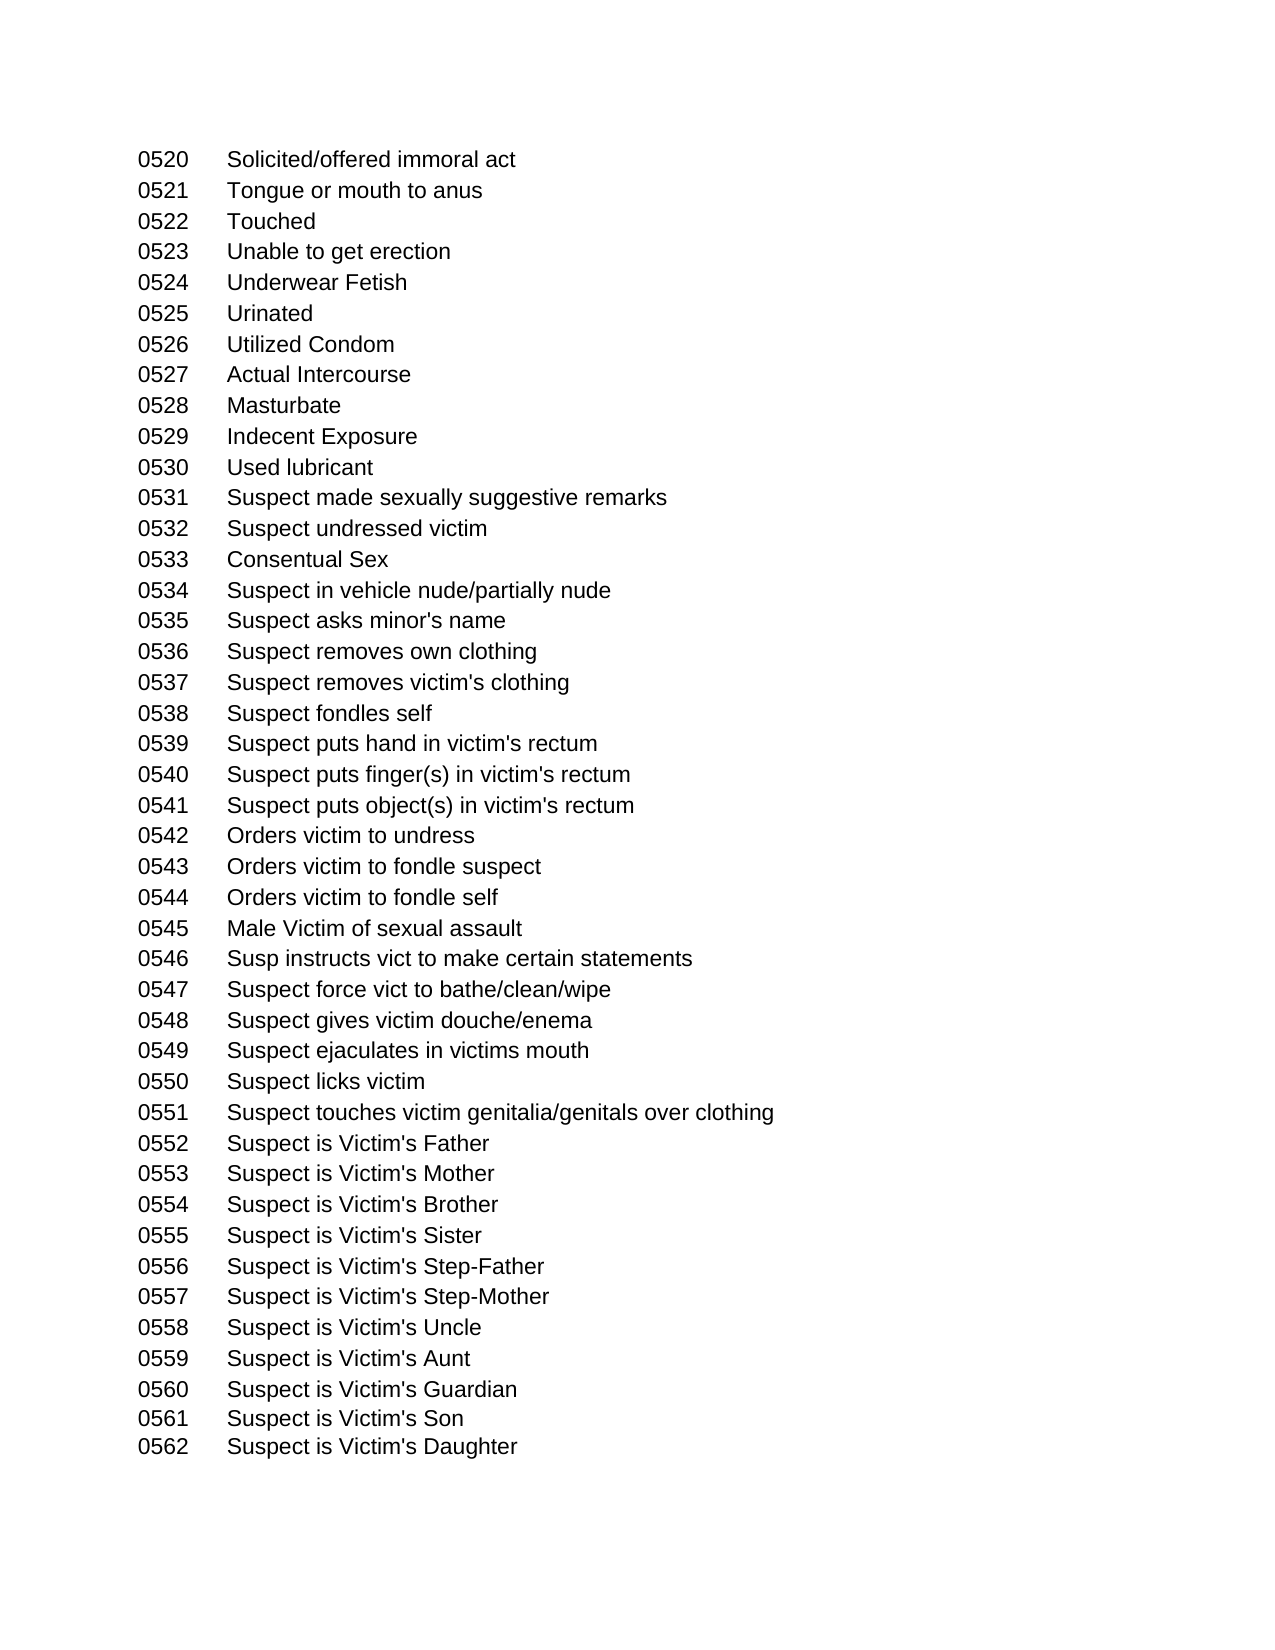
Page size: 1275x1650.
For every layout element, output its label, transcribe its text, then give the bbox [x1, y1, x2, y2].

table_cell Susp instructs vict to make certain statements [208, 944, 797, 974]
table_cell Suspect is Victim's Brother [208, 1189, 797, 1220]
table_cell Suspect is Victim's Aunt [208, 1343, 797, 1374]
table_cell 0547 [117, 974, 208, 1005]
table_cell 0537 [117, 667, 208, 698]
table_cell Actual Intercourse [208, 360, 797, 390]
table_cell 0524 [117, 267, 208, 298]
table_cell 0552 [117, 1128, 208, 1159]
table_cell 0535 [117, 606, 208, 636]
table_cell 0561 [117, 1405, 208, 1434]
table_cell Suspect removes own clothing [208, 636, 797, 667]
table_cell Suspect undressed victim [208, 513, 797, 544]
table_cell Orders victim to undress [208, 821, 797, 851]
table_cell 0549 [117, 1036, 208, 1066]
table_cell Suspect removes victim's clothing [208, 667, 797, 698]
table_cell 0540 [117, 759, 208, 790]
table_cell Suspect puts finger(s) in victim's rectum [208, 759, 797, 790]
table_cell 0558 [117, 1312, 208, 1343]
table_cell 0551 [117, 1097, 208, 1128]
table_cell 0522 [117, 206, 208, 236]
table_cell 0528 [117, 390, 208, 421]
table_cell Touched [208, 206, 797, 236]
table_cell 0550 [117, 1066, 208, 1097]
table_cell 0526 [117, 329, 208, 360]
table_cell Orders victim to fondle suspect [208, 851, 797, 882]
table_cell 0521 [117, 175, 208, 206]
table_cell 0539 [117, 729, 208, 759]
table_cell Unable to get erection [208, 236, 797, 267]
table_cell 0559 [117, 1343, 208, 1374]
table_cell 0554 [117, 1189, 208, 1220]
table_header 0520 [117, 147, 208, 175]
table_cell 0530 [117, 452, 208, 483]
table_cell 0543 [117, 851, 208, 882]
table_cell Masturbate [208, 390, 797, 421]
table_cell Utilized Condom [208, 329, 797, 360]
table_cell 0562 [117, 1434, 208, 1461]
table_cell Suspect asks minor's name [208, 606, 797, 636]
table_cell 0555 [117, 1220, 208, 1251]
table_cell 0546 [117, 944, 208, 974]
table_cell Indecent Exposure [208, 421, 797, 452]
table_cell 0557 [117, 1282, 208, 1312]
table_cell Suspect puts object(s) in victim's rectum [208, 790, 797, 821]
table_cell 0542 [117, 821, 208, 851]
table_cell 0534 [117, 575, 208, 606]
table_cell 0556 [117, 1251, 208, 1282]
table_cell Suspect puts hand in victim's rectum [208, 729, 797, 759]
table_cell 0541 [117, 790, 208, 821]
table_cell Suspect licks victim [208, 1066, 797, 1097]
table_header Solicited/offered immoral act [208, 147, 797, 175]
table_cell 0560 [117, 1374, 208, 1404]
table_cell Suspect is Victim's Daughter [208, 1434, 797, 1461]
table_cell 0523 [117, 236, 208, 267]
table_cell Suspect is Victim's Step-Father [208, 1251, 797, 1282]
table_cell Suspect gives victim douche/enema [208, 1005, 797, 1036]
table_cell Urinated [208, 298, 797, 329]
table_cell 0553 [117, 1159, 208, 1189]
table_cell 0533 [117, 544, 208, 575]
table_cell Consentual Sex [208, 544, 797, 575]
table_cell Suspect force vict to bathe/clean/wipe [208, 974, 797, 1005]
table_cell 0538 [117, 698, 208, 728]
table_cell Suspect is Victim's Step-Mother [208, 1282, 797, 1312]
table_cell 0536 [117, 636, 208, 667]
table_cell Suspect is Victim's Uncle [208, 1312, 797, 1343]
table_cell Suspect ejaculates in victims mouth [208, 1036, 797, 1066]
table_cell 0525 [117, 298, 208, 329]
table_cell Underwear Fetish [208, 267, 797, 298]
table_cell Orders victim to fondle self [208, 882, 797, 913]
table_cell 0529 [117, 421, 208, 452]
table_cell 0548 [117, 1005, 208, 1036]
table_cell 0545 [117, 913, 208, 943]
table_cell Suspect in vehicle nude/partially nude [208, 575, 797, 606]
table_cell 0532 [117, 513, 208, 544]
table_cell Used lubricant [208, 452, 797, 483]
table_cell Suspect touches victim genitalia/genitals over clothing [208, 1097, 797, 1128]
table_cell 0531 [117, 483, 208, 513]
table_cell Suspect is Victim's Sister [208, 1220, 797, 1251]
table_cell Suspect fondles self [208, 698, 797, 728]
table_cell Tongue or mouth to anus [208, 175, 797, 206]
table_cell 0544 [117, 882, 208, 913]
table_cell Suspect is Victim's Son [208, 1405, 797, 1434]
table_cell Male Victim of sexual assault [208, 913, 797, 943]
table_cell 0527 [117, 360, 208, 390]
table_cell Suspect made sexually suggestive remarks [208, 483, 797, 513]
table_cell Suspect is Victim's Guardian [208, 1374, 797, 1404]
table_cell Suspect is Victim's Father [208, 1128, 797, 1159]
table_cell Suspect is Victim's Mother [208, 1159, 797, 1189]
